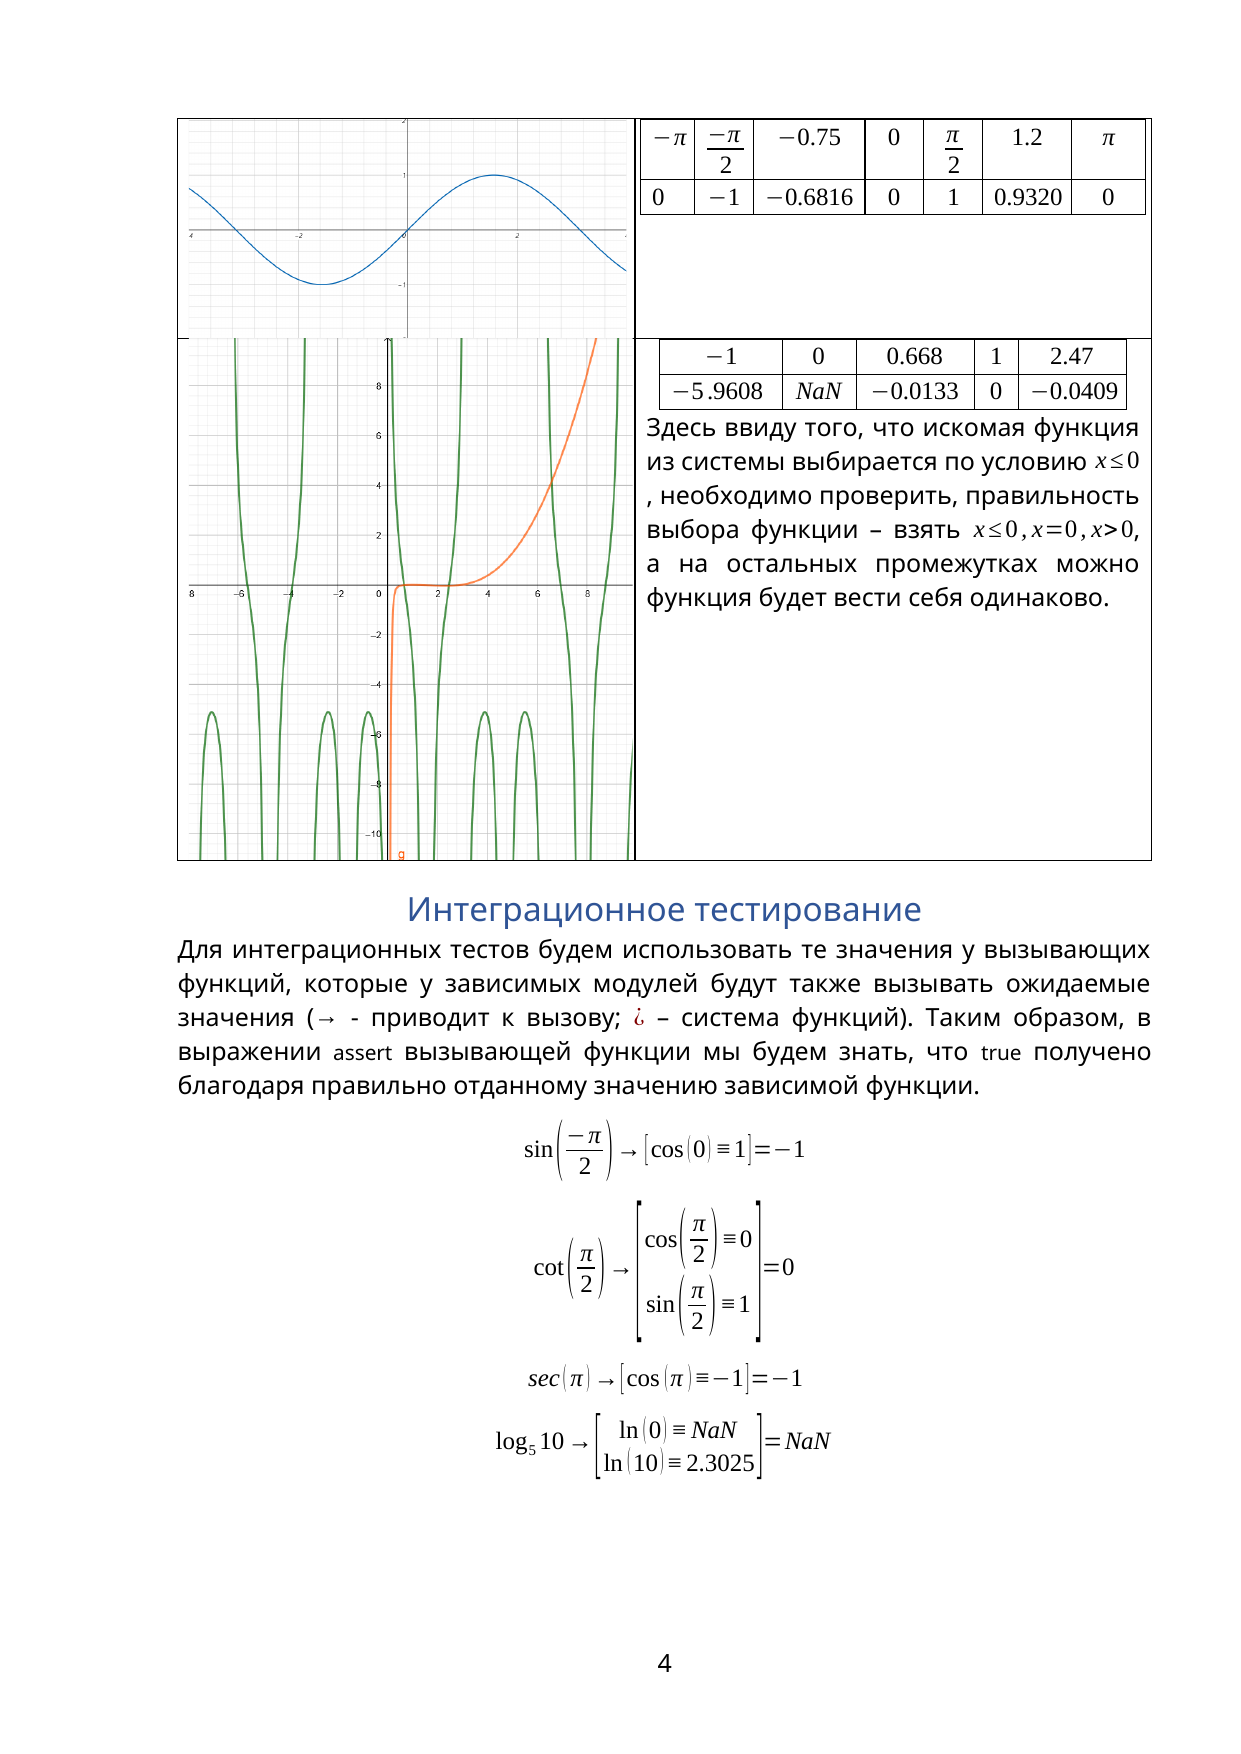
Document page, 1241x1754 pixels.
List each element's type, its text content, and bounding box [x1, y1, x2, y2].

table_cell [636, 119, 1151, 337]
table_cell [178, 119, 188, 337]
table_cell [627, 119, 634, 337]
table_cell [178, 339, 188, 860]
table_cell Здесь ввиду того, что искомая функция из системы выбирается по условию , необходимо проверить, правильность выбора функции – взять , а на остальных промежутках можно функция будет вести себя одинаково. [636, 339, 1151, 860]
text Для интеграционных тестов будем использовать те значения у вызывающих функций, которые у зависимых модулей будут также вызывать ожидаемые значения ( - приводит к вызову; – система функций). Таким образом, в выражении assert вызывающей функции мы будем знать, что true получено благодаря правильно отданному значению зависимой функции. [177, 931, 1152, 1102]
picture [188, 119, 633, 860]
subtitle Интеграционное тестирование [177, 886, 1152, 931]
